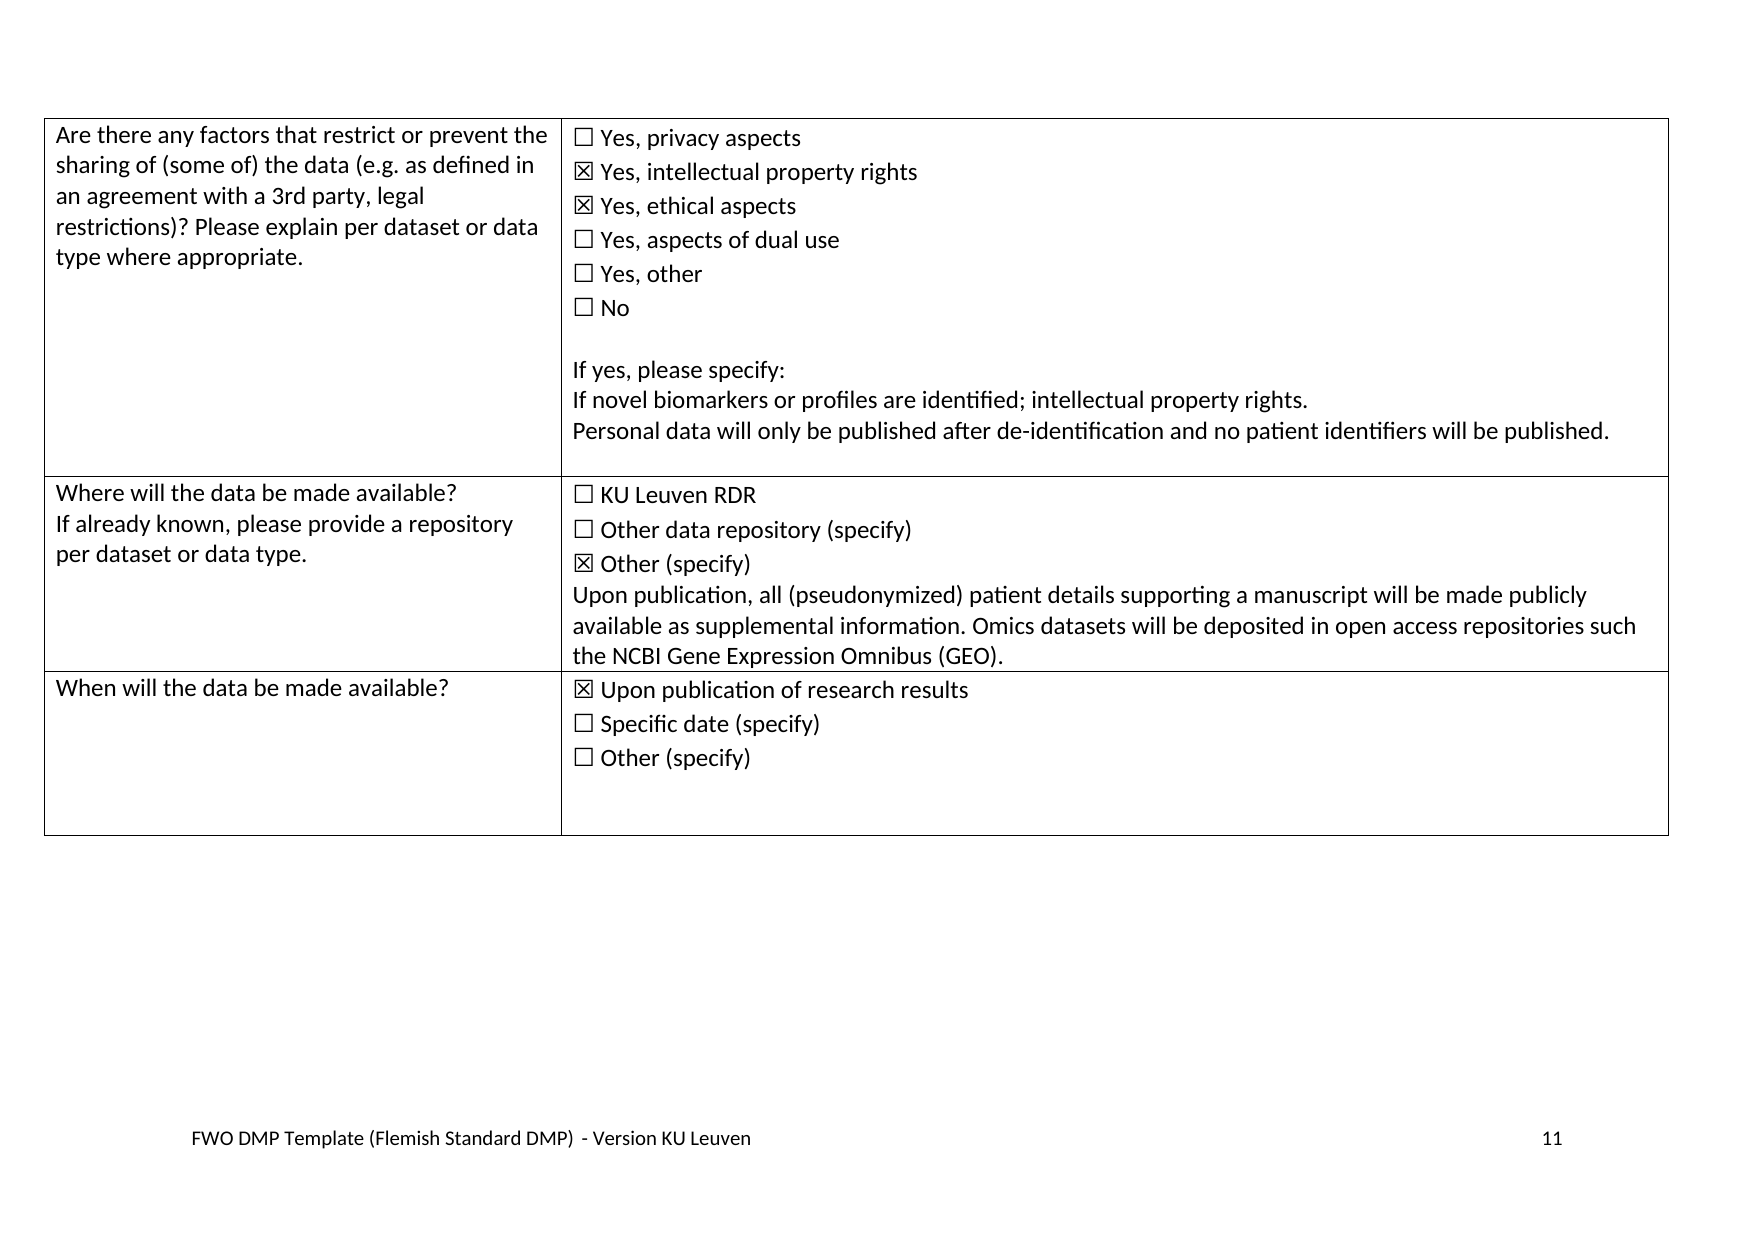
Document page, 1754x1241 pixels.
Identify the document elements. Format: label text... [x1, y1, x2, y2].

table_cell KU Leuven RDR Other data repository (specify) Other (specify) Upon publication, all (pseudonymized) patient details supporting a manuscript will be made publicly available as supplemental information. Omics datasets will be deposited in open access repositories such the NCBI Gene Expression Omnibus (GEO). [562, 477, 1668, 671]
table_cell Are there any factors that restrict or prevent the sharing of (some of) the data (e.g. as defined in an agreement with a 3rd party, legal restrictions)? Please explain per dataset or data type where appropriate. [45, 119, 561, 476]
table_cell Where will the data be made available? If already known, please provide a repository per dataset or data type. [45, 477, 561, 671]
table_cell When will the data be made available? [45, 672, 561, 835]
table_cell Yes, privacy aspects Yes, intellectual property rights Yes, ethical aspects Yes, aspects of dual use Yes, other No If yes, please specify: If novel biomarkers or profiles are identified; intellectual property rights. Personal data will only be published after de-identification and no patient identifiers will be published. [562, 119, 1668, 476]
table_cell Upon publication of research results Specific date (specify) Other (specify) [562, 672, 1668, 835]
